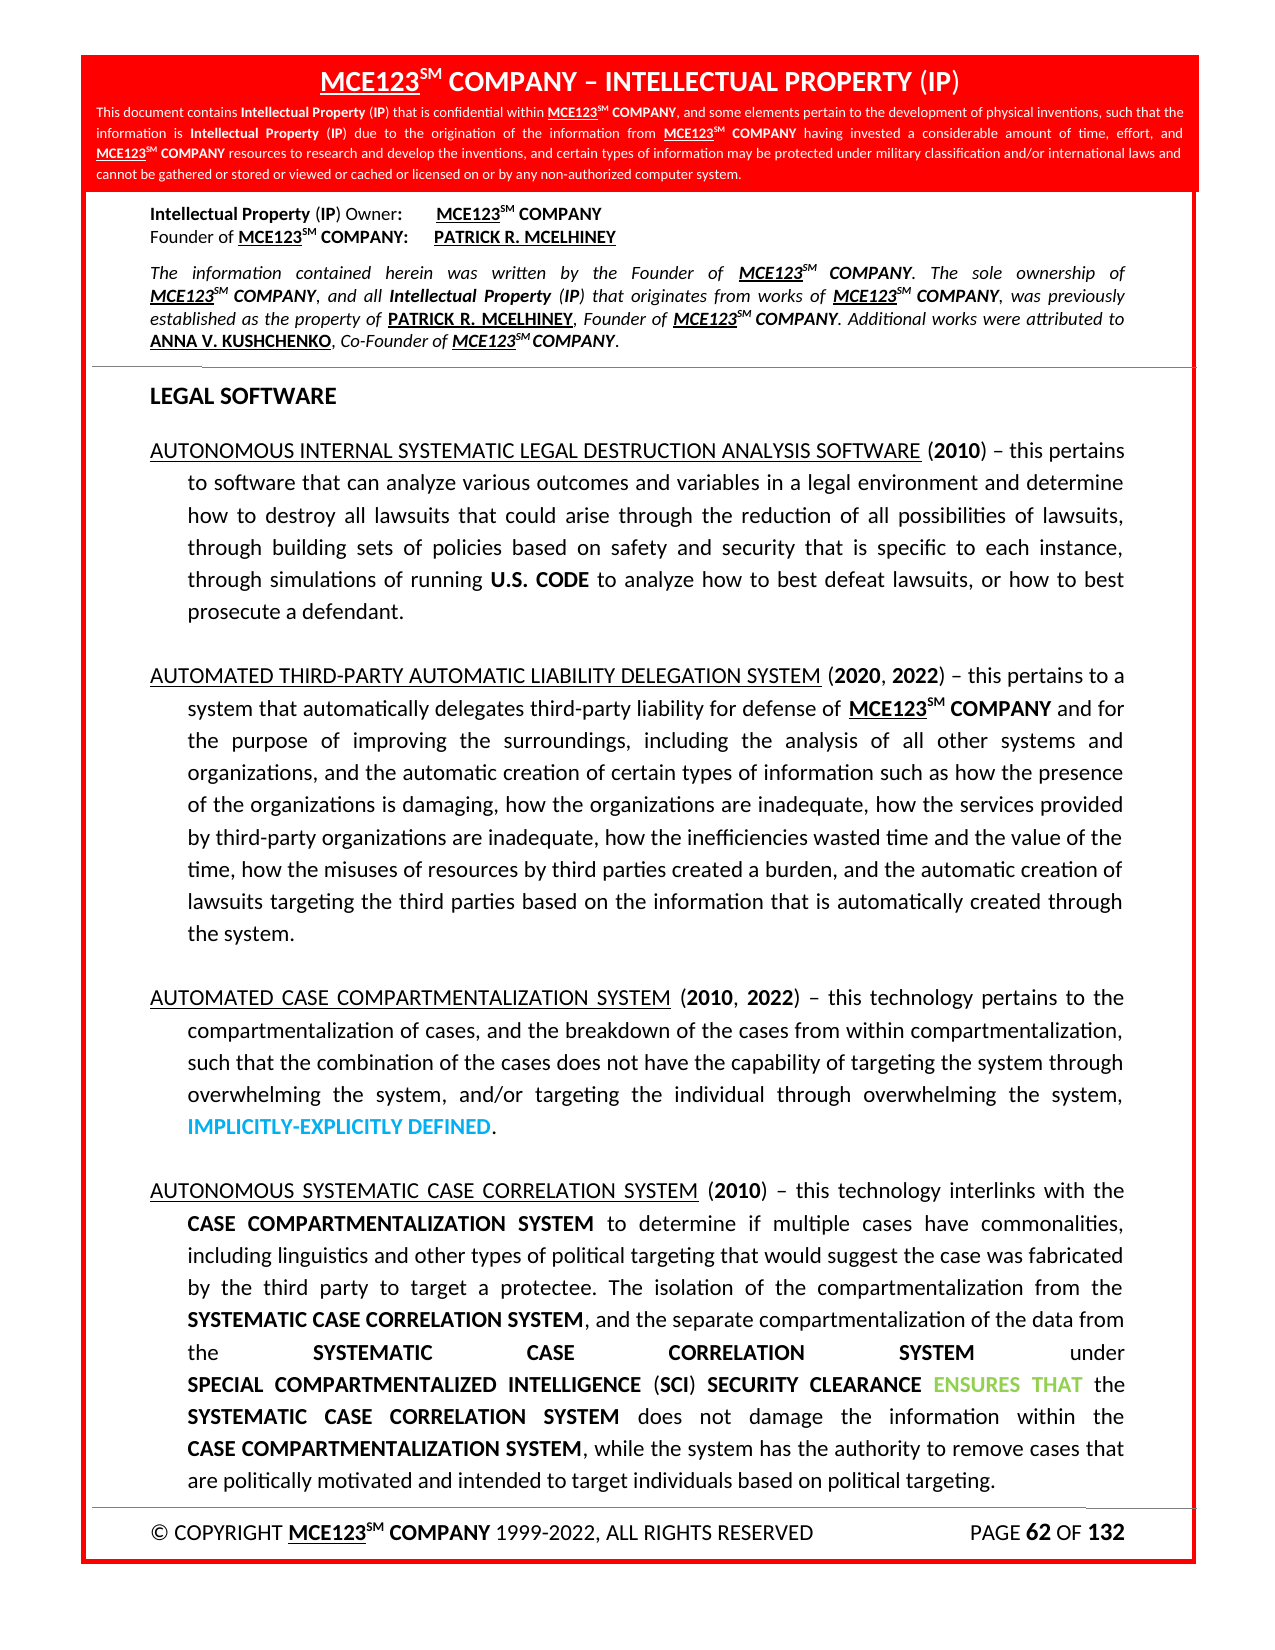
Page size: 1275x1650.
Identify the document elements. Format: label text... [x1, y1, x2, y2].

text LEGAL SOFTWARE [150, 381, 1125, 411]
text AUTONOMOUS INTERNAL SYSTEMATIC LEGAL DESTRUCTION ANALYSIS SOFTWARE (2010) – this pertains to software that can analyze various outcomes and variables in a legal environment and determine how to destroy all lawsuits that could arise through the reduction of all possibilities of lawsuits, through building sets of policies based on safety and security that is specific to each instance, through simulations of running U.S. CODE to analyze how to best defeat lawsuits, or how to best prosecute a defendant. [150, 436, 1125, 625]
text AUTOMATED CASE COMPARTMENTALIZATION SYSTEM (2010, 2022) – this technology pertains to the compartmentalization of cases, and the breakdown of the cases from within compartmentalization, such that the combination of the cases does not have the capability of targeting the system through overwhelming the system, and/or targeting the individual through overwhelming the system, IMPLICITLY-EXPLICITLY DEFINED. [150, 983, 1125, 1140]
text AUTOMATED THIRD-PARTY AUTOMATIC LIABILITY DELEGATION SYSTEM (2020, 2022) – this pertains to a system that automatically delegates third-party liability for defense of MCE123SM COMPANY and for the purpose of improving the surroundings, including the analysis of all other systems and organizations, and the automatic creation of certain types of information such as how the presence of the organizations is damaging, how the organizations are inadequate, how the services provided by third-party organizations are inadequate, how the inefficiencies wasted time and the value of the time, how the misuses of resources by third parties created a burden, and the automatic creation of lawsuits targeting the third parties based on the information that is automatically created through the system. [150, 662, 1125, 947]
text AUTONOMOUS SYSTEMATIC CASE CORRELATION SYSTEM (2010) – this technology interlinks with the CASE COMPARTMENTALIZATION SYSTEM to determine if multiple cases have commonalities, including linguistics and other types of political targeting that would suggest the case was fabricated by the third party to target a protectee. The isolation of the compartmentalization from the SYSTEMATIC CASE CORRELATION SYSTEM, and the separate compartmentalization of the data from the SYSTEMATIC CASE CORRELATION SYSTEM under SPECIAL COMPARTMENTALIZED INTELLIGENCE (SCI) SECURITY CLEARANCE ENSURES THAT the SYSTEMATIC CASE CORRELATION SYSTEM does not damage the information within the CASE COMPARTMENTALIZATION SYSTEM, while the system has the authority to remove cases that are politically motivated and intended to target individuals based on political targeting. [150, 1177, 1125, 1494]
